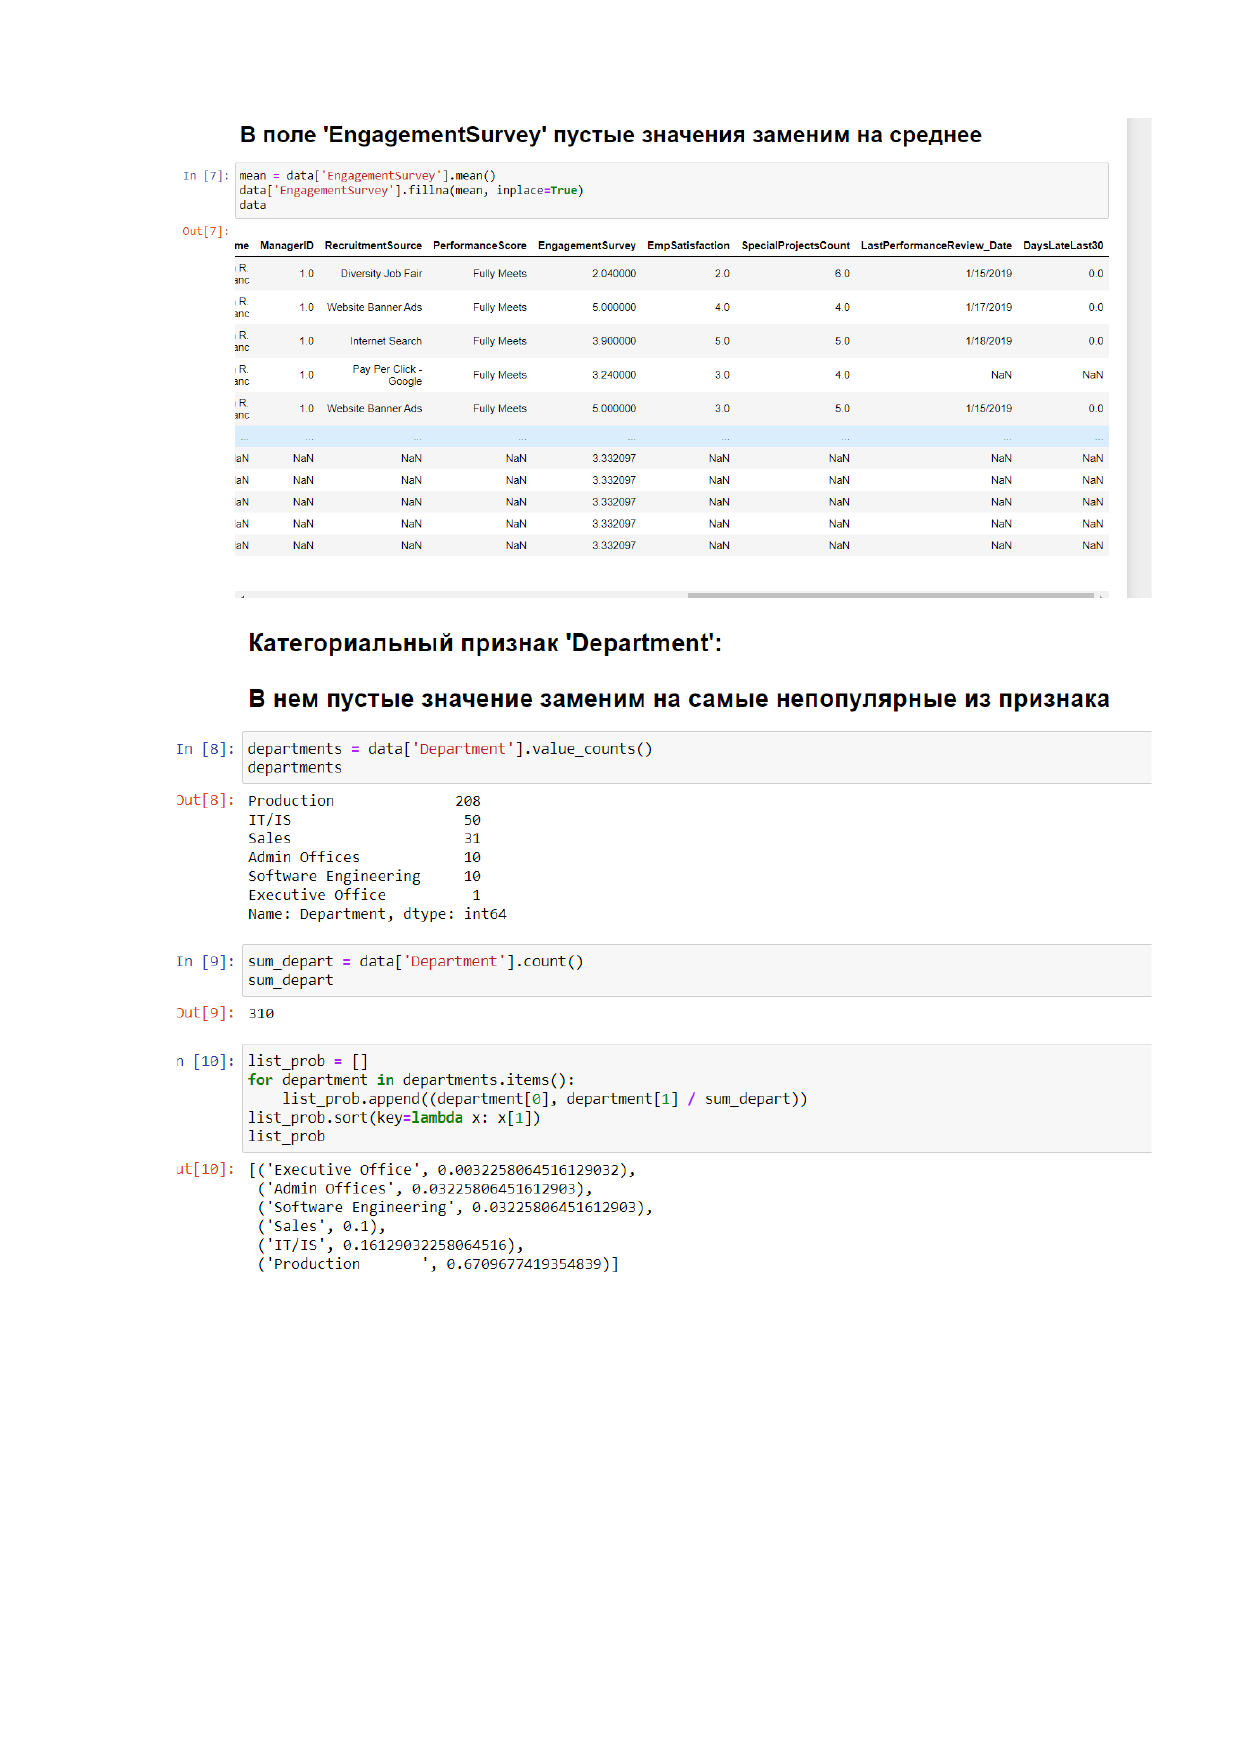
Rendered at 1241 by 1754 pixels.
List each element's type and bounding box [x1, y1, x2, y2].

picture [177, 616, 1152, 1272]
picture [177, 118, 1152, 598]
